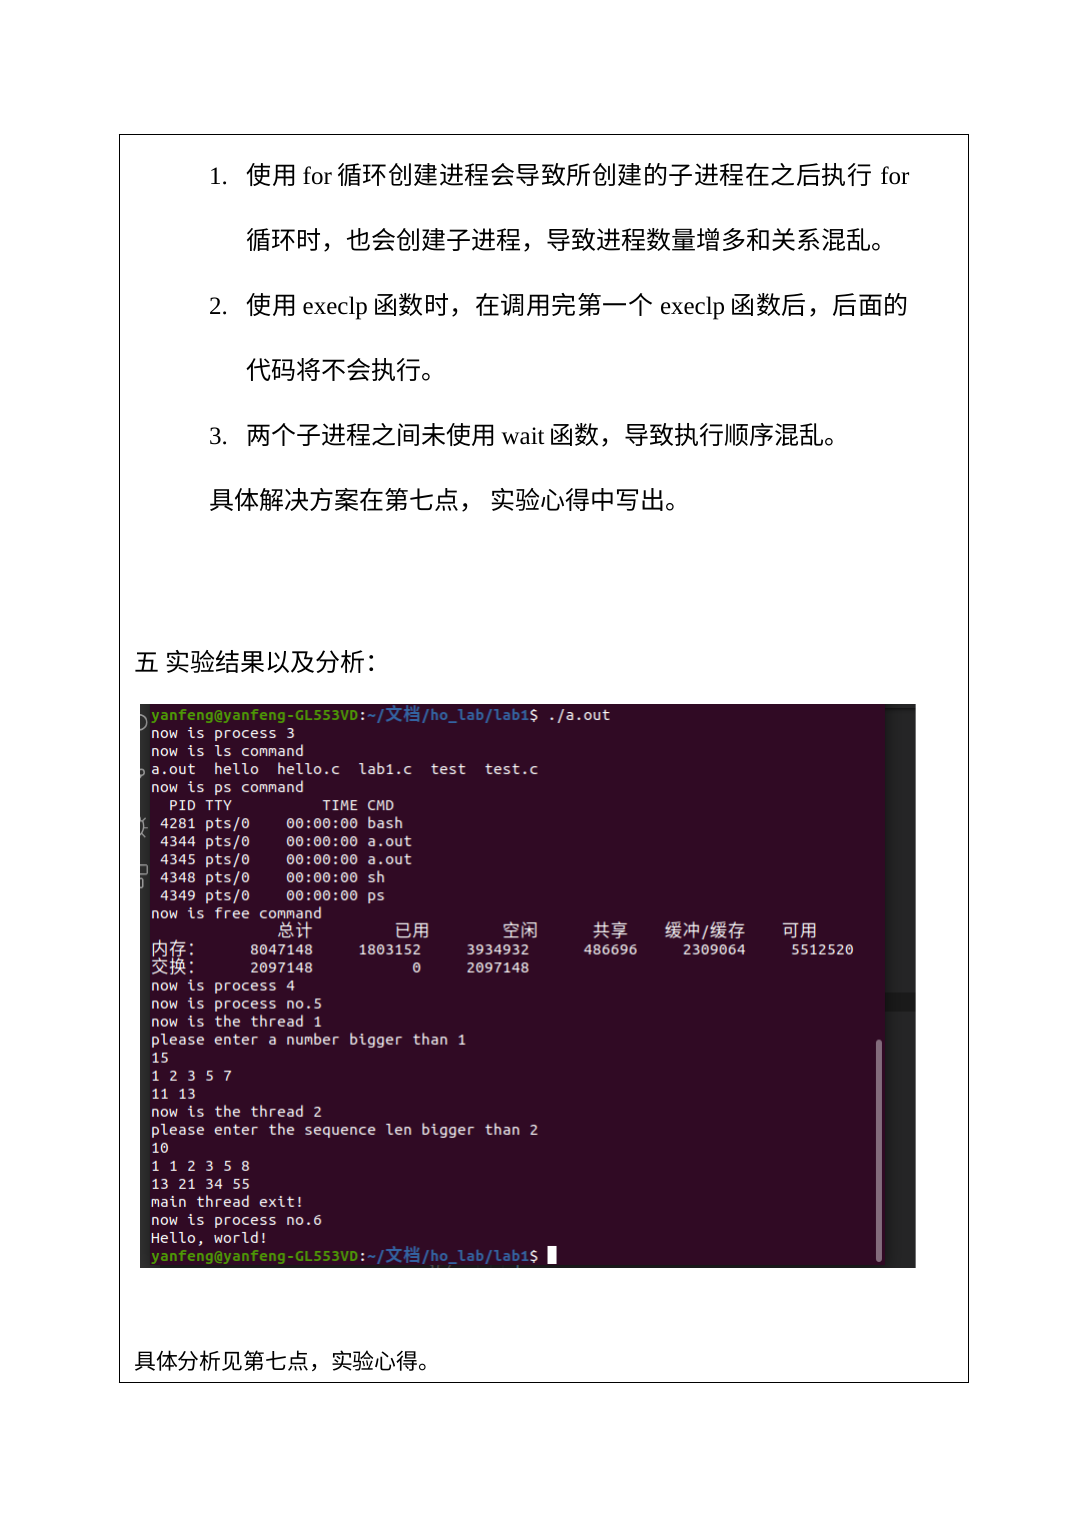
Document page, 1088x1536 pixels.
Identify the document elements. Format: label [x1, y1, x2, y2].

picture [140, 704, 916, 1268]
table_cell [120, 135, 968, 1382]
